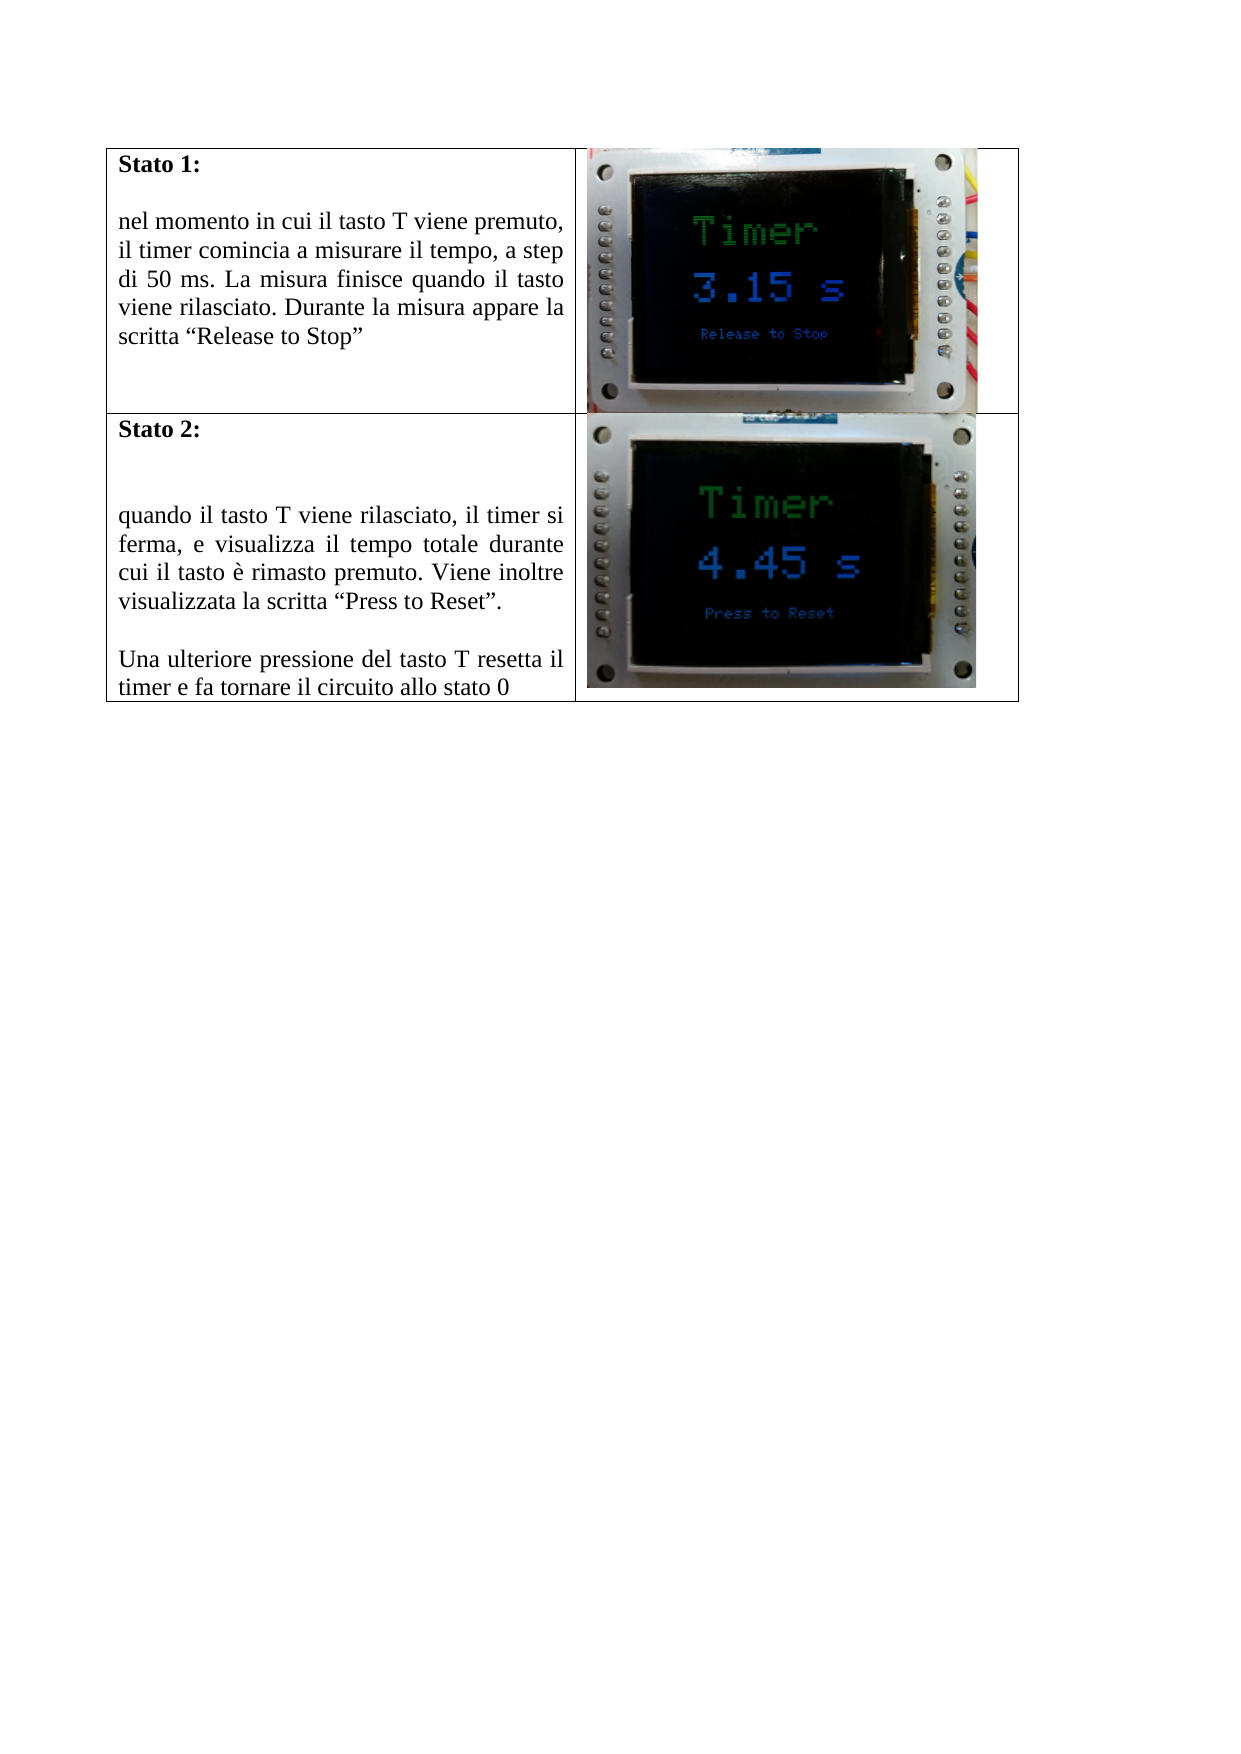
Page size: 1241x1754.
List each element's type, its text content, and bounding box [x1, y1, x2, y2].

table_cell [978, 149, 1018, 413]
picture [587, 148, 978, 688]
table_cell Stato 2: quando il tasto T viene rilasciato, il timer si ferma, e visualizza il tempo totale durante cui il tasto è rimasto premuto. Viene inoltre visualizzata la scritta “Press to Reset”. Una ulteriore pressione del tasto T resetta il timer e fa tornare il circuito allo stato 0 [107, 414, 575, 701]
table_cell [576, 149, 587, 413]
table_cell [576, 414, 1018, 701]
table_cell Stato 1: nel momento in cui il tasto T viene premuto, il timer comincia a misurare il tempo, a step di 50 ms. La misura finisce quando il tasto viene rilasciato. Durante la misura appare la scritta “Release to Stop” [107, 149, 575, 413]
